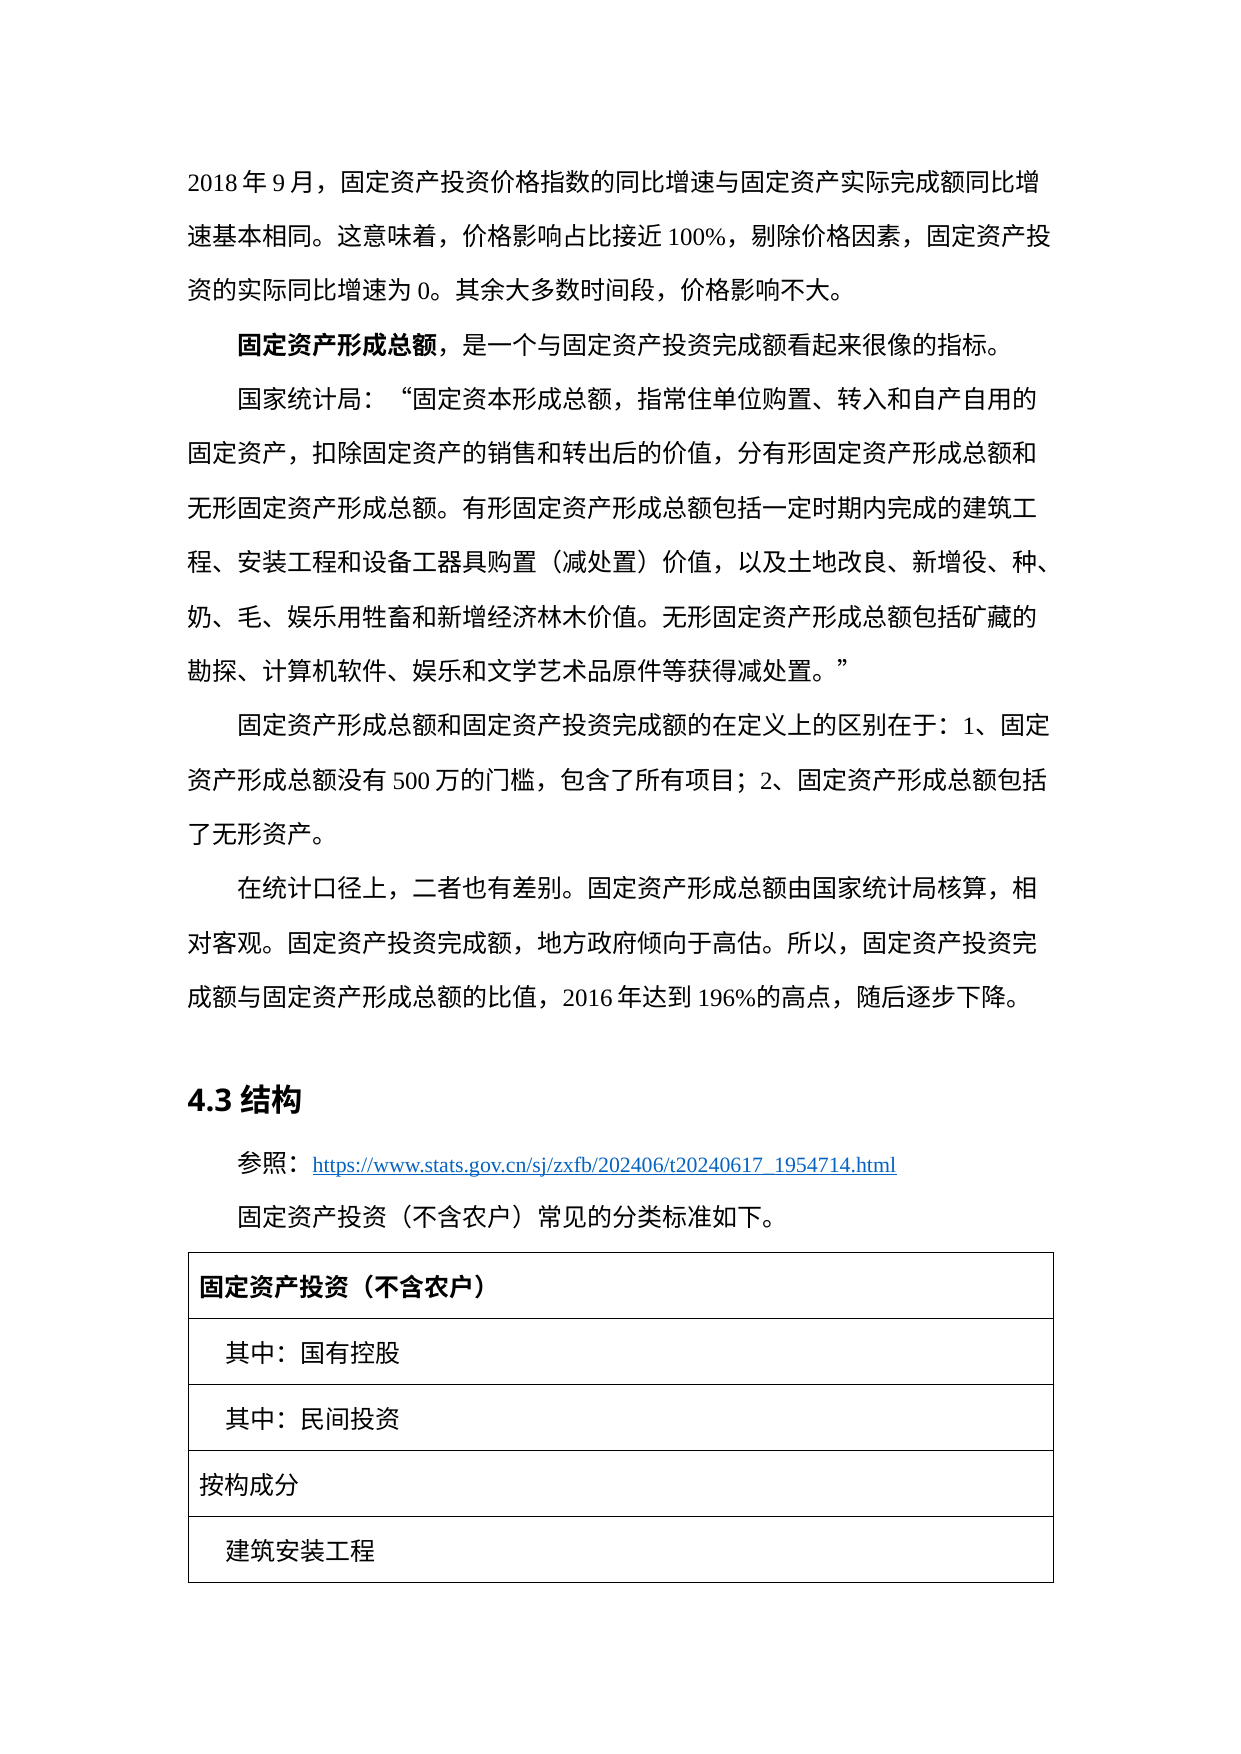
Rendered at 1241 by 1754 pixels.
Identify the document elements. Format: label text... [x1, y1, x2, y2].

table_cell 建筑安装工程 [189, 1517, 1053, 1582]
subtitle 4.3 结构 [187, 1075, 1053, 1121]
table_header 固定资产投资（不含农户） [189, 1253, 1053, 1318]
text 固定资产形成总额和固定资产投资完成额的在定义上的区别在于：1、固定资产形成总额没有500万的门槛，包含了所有项目；2、固定资产形成总额包括了无形资产。 [187, 706, 1053, 851]
table_cell 其中：民间投资 [189, 1385, 1053, 1450]
text 固定资产形成总额，是一个与固定资产投资完成额看起来很像的指标。 [187, 325, 1053, 361]
text 国家统计局：“固定资本形成总额，指常住单位购置、转入和自产自用的固定资产，扣除固定资产的销售和转出后的价值，分有形固定资产形成总额和无形固定资产形成总额。有形固定资产形成总额包括一定时期内完成的建筑工程、安装工程和设备工器具购置（减处置）价值，以及土地改良、新增役、种、奶、毛、娱乐用牲畜和新增经济林木价值。无形固定资产形成总额包括矿藏的勘探、计算机软件、娱乐和文学艺术品原件等获得减处置。” [187, 379, 1053, 688]
table_cell 其中：国有控股 [189, 1319, 1053, 1384]
table_cell 按构成分 [189, 1451, 1053, 1516]
text 固定资产投资（不含农户）常见的分类标准如下。 [187, 1198, 1053, 1234]
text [187, 162, 1053, 307]
text 参照：https://www.stats.gov.cn/sj/zxfb/202406/t20240617_1954714.html [187, 1143, 1053, 1179]
text 在统计口径上，二者也有差别。固定资产形成总额由国家统计局核算，相对客观。固定资产投资完成额，地方政府倾向于高估。所以，固定资产投资完成额与固定资产形成总额的比值，2016年达到196%的高点，随后逐步下降。 [187, 869, 1053, 1014]
